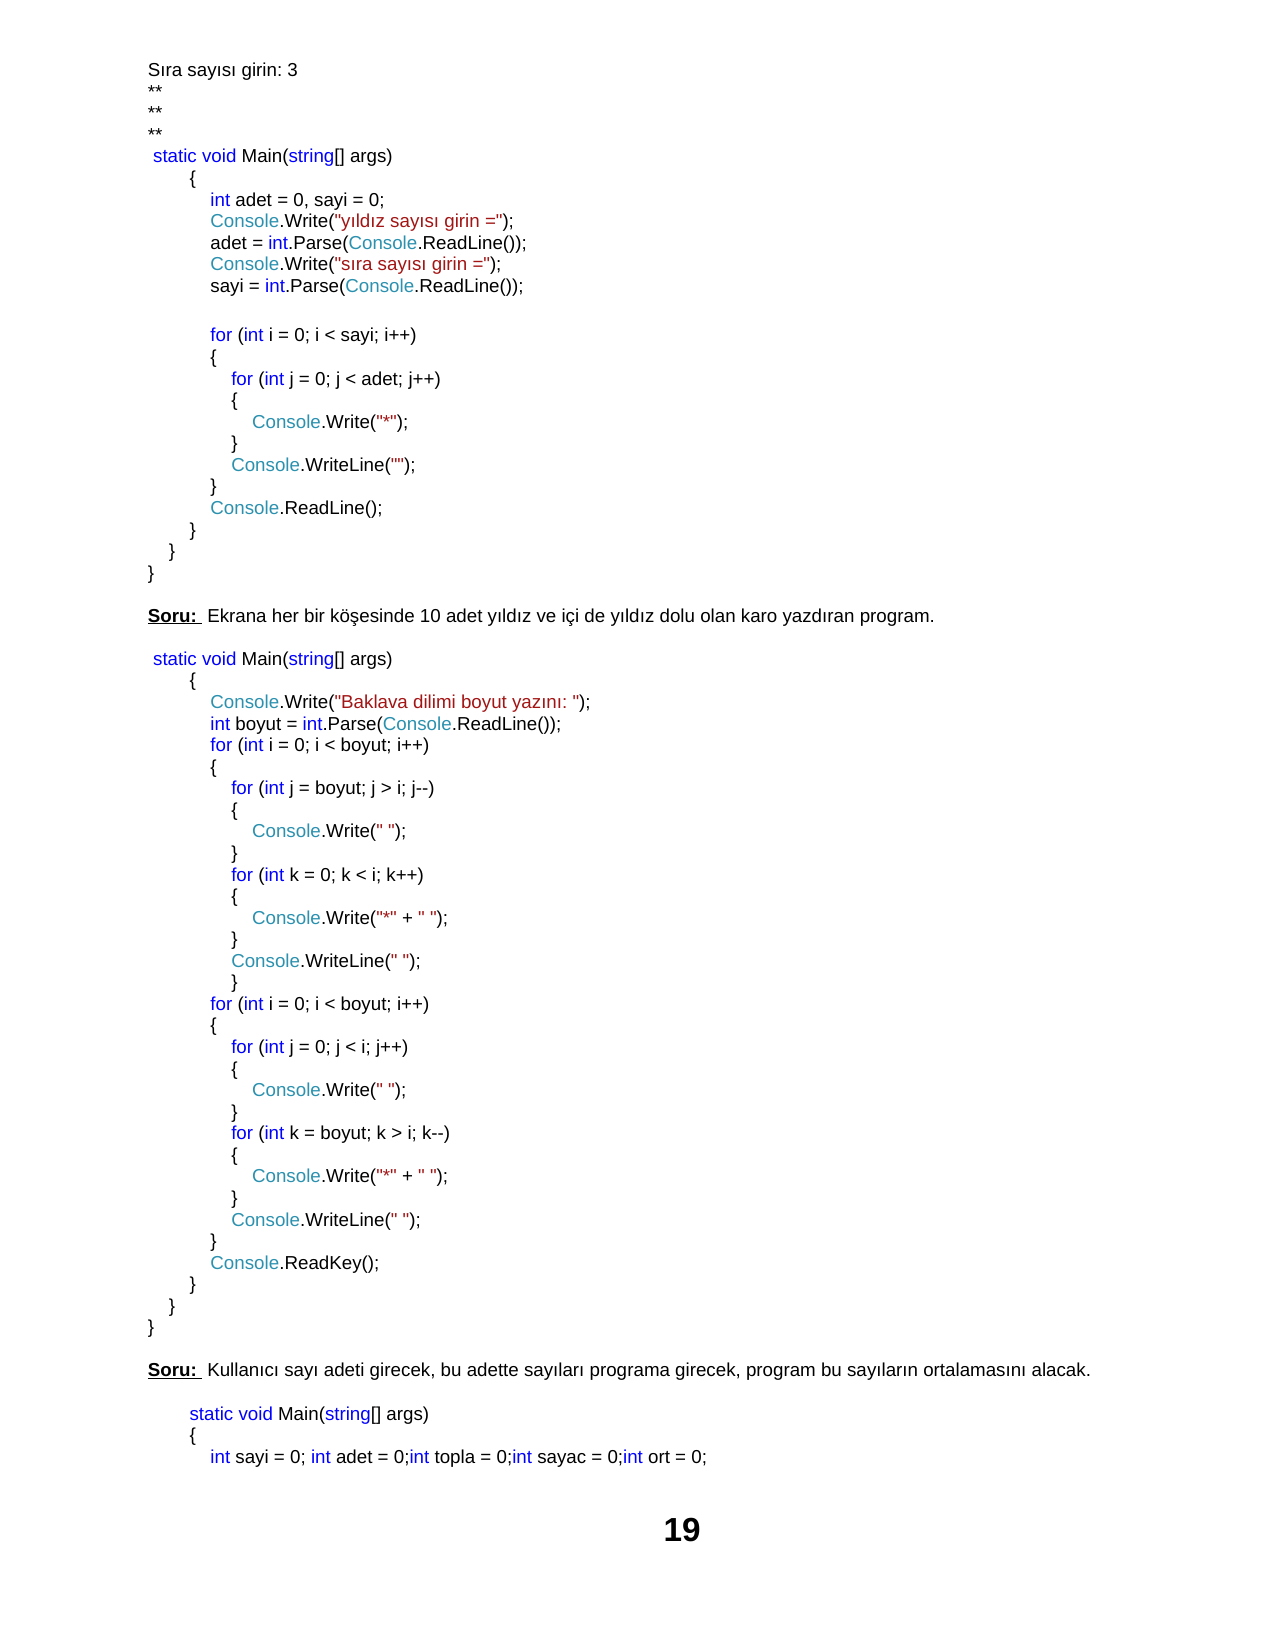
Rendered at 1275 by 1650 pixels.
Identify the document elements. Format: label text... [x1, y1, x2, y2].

text ** [148, 81, 1216, 102]
text for (int i = 0; i < boyut; i++) [148, 734, 1216, 756]
text } [148, 561, 1216, 583]
text { [148, 389, 1216, 411]
text { [148, 1057, 1216, 1079]
text int adet = 0, sayi = 0; [148, 188, 1216, 210]
text { [148, 885, 1216, 906]
text } [148, 1230, 1216, 1251]
text for (int i = 0; i < boyut; i++) [148, 993, 1216, 1014]
text } [148, 842, 1216, 863]
text sayi = int.Parse(Console.ReadLine()); [148, 275, 1216, 296]
text for (int j = 0; j < adet; j++) [148, 367, 1216, 389]
text { [148, 669, 1216, 691]
text for (int j = 0; j < i; j++) [148, 1036, 1216, 1057]
text Console.Write("*" + " "); [148, 906, 1216, 928]
text ** [148, 124, 1216, 145]
text Console.Write("Baklava dilimi boyut yazını: "); [148, 691, 1216, 712]
text { [148, 756, 1216, 777]
text { [148, 1014, 1216, 1036]
text adet = int.Parse(Console.ReadLine()); [148, 232, 1216, 253]
text { [148, 1144, 1216, 1165]
text static void Main(string[] args) [148, 1402, 1216, 1424]
text } [148, 540, 1216, 561]
text Console.WriteLine(" "); [148, 949, 1216, 971]
text } [148, 971, 1216, 993]
text } [148, 1101, 1216, 1122]
text } [148, 1273, 1216, 1294]
text { [148, 346, 1216, 367]
text static void Main(string[] args) [148, 648, 1216, 669]
text Console.Write("yıldız sayısı girin ="); [148, 210, 1216, 232]
text } [148, 928, 1216, 949]
text Console.Write("*" + " "); [148, 1165, 1216, 1187]
text int sayi = 0; int adet = 0;int topla = 0;int sayac = 0;int ort = 0; [148, 1446, 1216, 1467]
text Console.Write("sıra sayısı girin ="); [148, 253, 1216, 275]
text Console.Write(" "); [148, 1079, 1216, 1101]
text ** [148, 102, 1216, 124]
text } [148, 1316, 1216, 1338]
text Console.Write(" "); [148, 820, 1216, 842]
text { [148, 799, 1216, 820]
text } [148, 1294, 1216, 1316]
text for (int k = 0; k < i; k++) [148, 863, 1216, 885]
text Console.Write("*"); [148, 411, 1216, 432]
text { [148, 167, 1216, 188]
text { [148, 1424, 1216, 1446]
text } [148, 1187, 1216, 1208]
text Console.ReadLine(); [148, 497, 1216, 518]
text for (int j = boyut; j > i; j--) [148, 777, 1216, 799]
text } [148, 432, 1216, 454]
text Console.WriteLine(""); [148, 454, 1216, 475]
text Console.WriteLine(" "); [148, 1208, 1216, 1230]
text Console.ReadKey(); [148, 1251, 1216, 1273]
text Soru: Kullanıcı sayı adeti girecek, bu adette sayıları programa girecek, program bu sayıların ortalamasını alacak. [148, 1359, 1216, 1381]
text for (int i = 0; i < sayi; i++) [148, 324, 1216, 346]
text Soru: Ekrana her bir köşesinde 10 adet yıldız ve içi de yıldız dolu olan karo yazdıran program. [148, 604, 1216, 626]
text static void Main(string[] args) [148, 145, 1216, 167]
text } [148, 518, 1216, 540]
text for (int k = boyut; k > i; k--) [148, 1122, 1216, 1144]
text int boyut = int.Parse(Console.ReadLine()); [148, 712, 1216, 734]
text } [148, 475, 1216, 497]
text Sıra sayısı girin: 3 [148, 59, 1216, 81]
